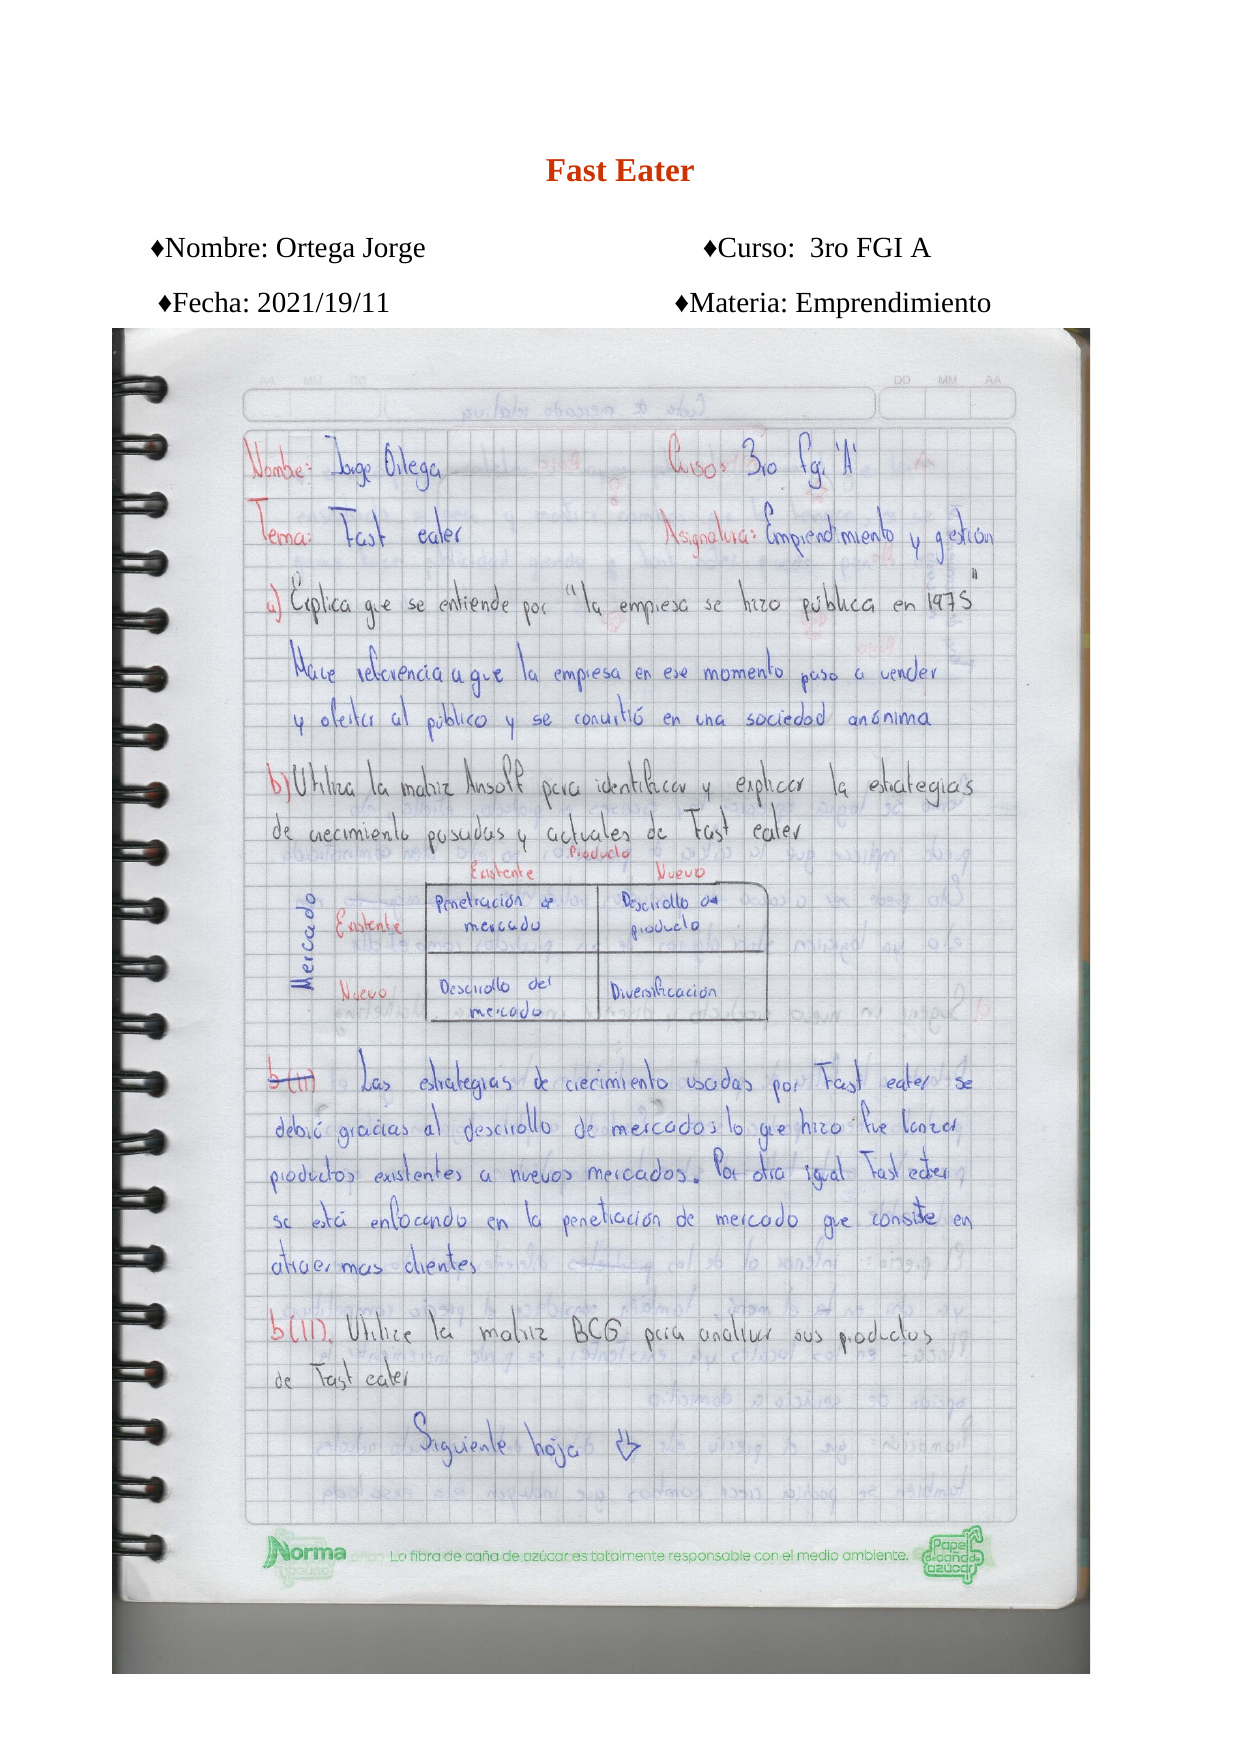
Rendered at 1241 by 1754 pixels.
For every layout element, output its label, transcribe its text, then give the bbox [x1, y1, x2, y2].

picture [112, 328, 1091, 1674]
subtitle Fast Eater [150, 150, 1090, 188]
text ♦Nombre: Ortega Jorge ♦Curso: 3ro FGI A ♦Fecha: 2021/19/11 ♦Materia: Emprendimiento [150, 230, 1090, 319]
